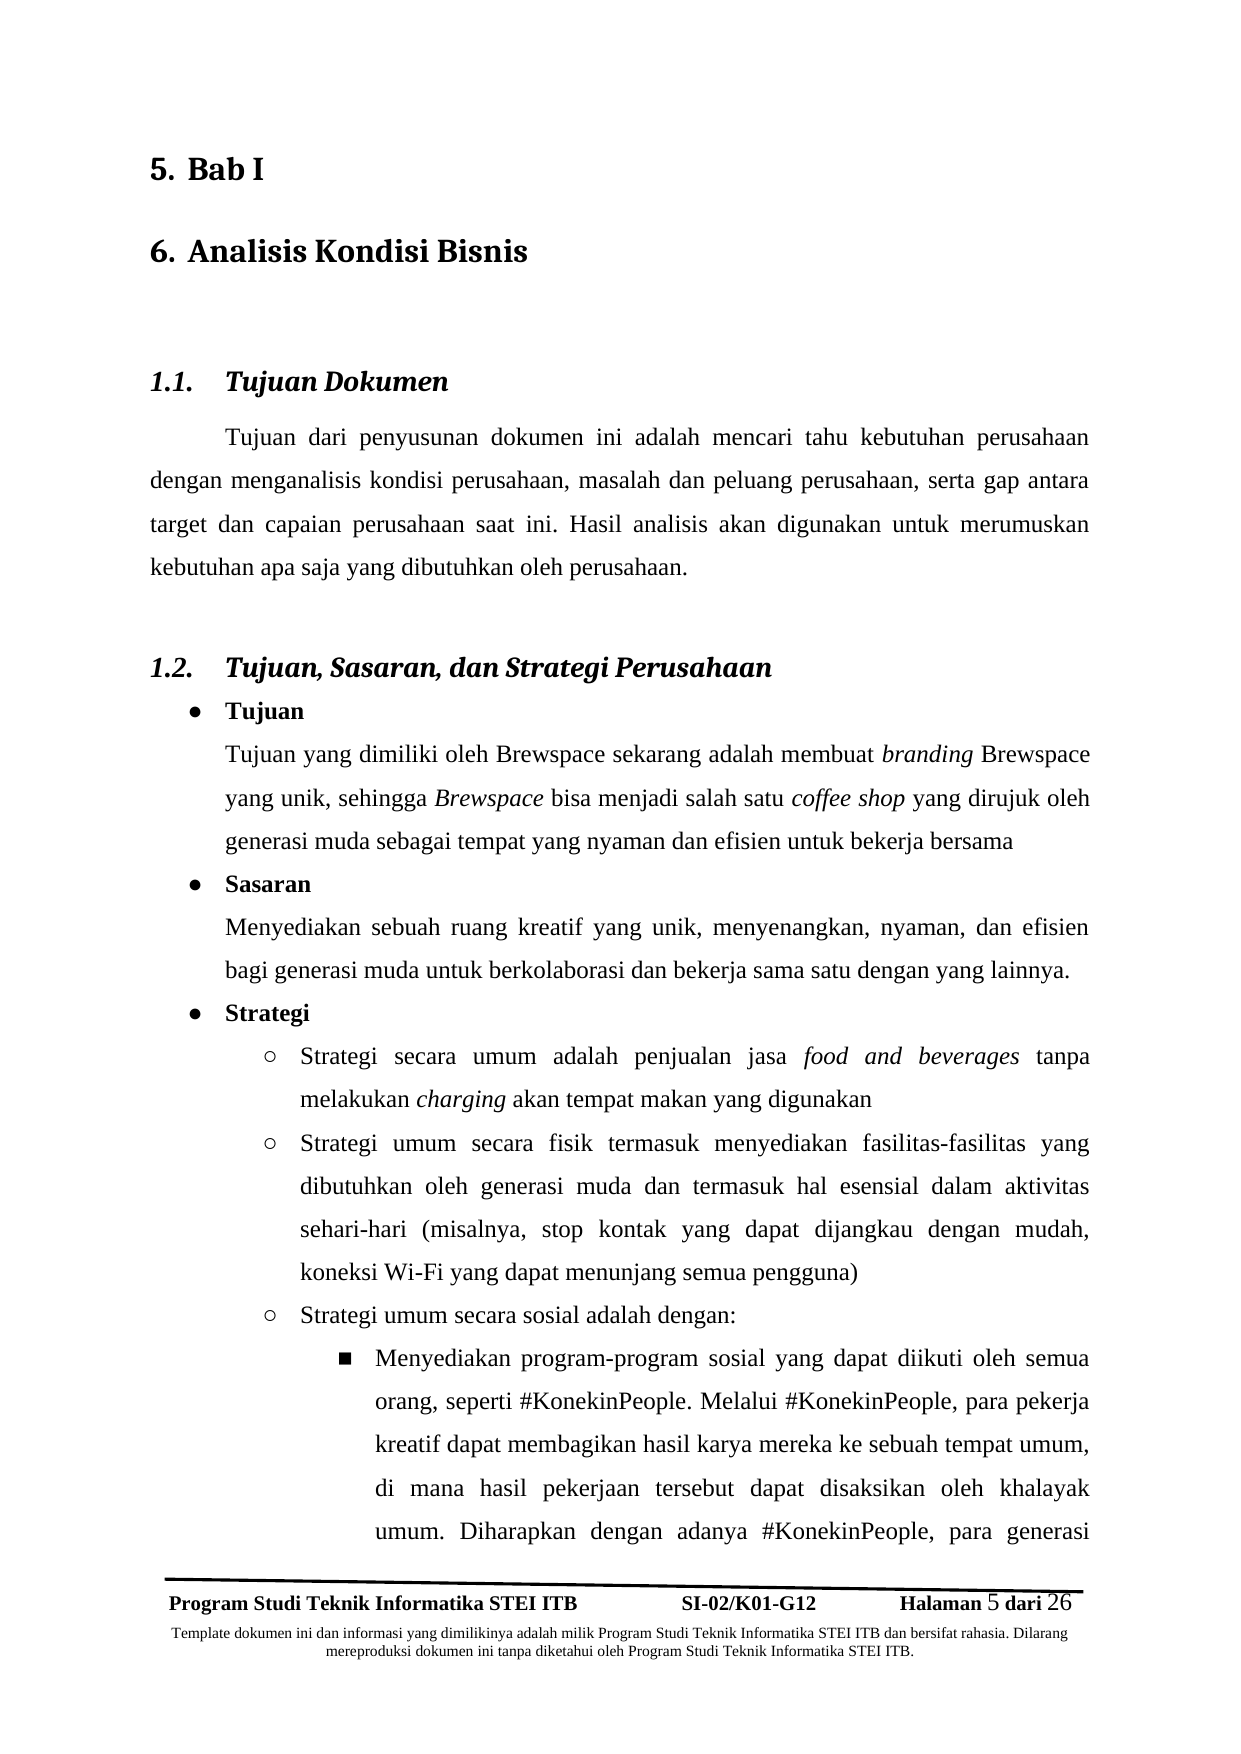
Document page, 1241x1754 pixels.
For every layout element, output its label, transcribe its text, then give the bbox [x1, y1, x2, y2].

list Strategi secara umum adalah penjualan jasa food and beverages tanpa melakukan charging akan tempat makan yang digunakan [262, 1041, 1090, 1113]
list Sasaran [187, 869, 1090, 898]
list Strategi umum secara sosial adalah dengan: [262, 1300, 1090, 1329]
subtitle Bab I [150, 150, 1090, 188]
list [337, 1343, 1090, 1544]
text Tujuan yang dimiliki oleh Brewspace sekarang adalah membuat branding Brewspace yang unik, sehingga Brewspace bisa menjadi salah satu coffee shop yang dirujuk oleh generasi muda sebagai tempat yang nyaman dan efisien untuk bekerja bersama [225, 739, 1090, 854]
list Tujuan [187, 696, 1090, 725]
subtitle Tujuan Dokumen [150, 364, 1090, 399]
text Menyediakan sebuah ruang kreatif yang unik, menyenangkan, nyaman, dan efisien bagi generasi muda untuk berkolaborasi dan bekerja sama satu dengan yang lainnya. [225, 912, 1090, 984]
subtitle Analisis Kondisi Bisnis [150, 232, 1090, 271]
text Tujuan dari penyusunan dokumen ini adalah mencari tahu kebutuhan perusahaan dengan menganalisis kondisi perusahaan, masalah dan peluang perusahaan, serta gap antara target dan capaian perusahaan saat ini. Hasil analisis akan digunakan untuk merumuskan kebutuhan apa saja yang dibutuhkan oleh perusahaan. [150, 422, 1090, 581]
list Strategi [187, 998, 1090, 1027]
list Strategi umum secara fisik termasuk menyediakan fasilitas-fasilitas yang dibutuhkan oleh generasi muda dan termasuk hal esensial dalam aktivitas sehari-hari (misalnya, stop kontak yang dapat dijangkau dengan mudah, koneksi Wi-Fi yang dapat menunjang semua pengguna) [262, 1128, 1090, 1286]
subtitle Tujuan, Sasaran, dan Strategi Perusahaan [150, 651, 1090, 685]
